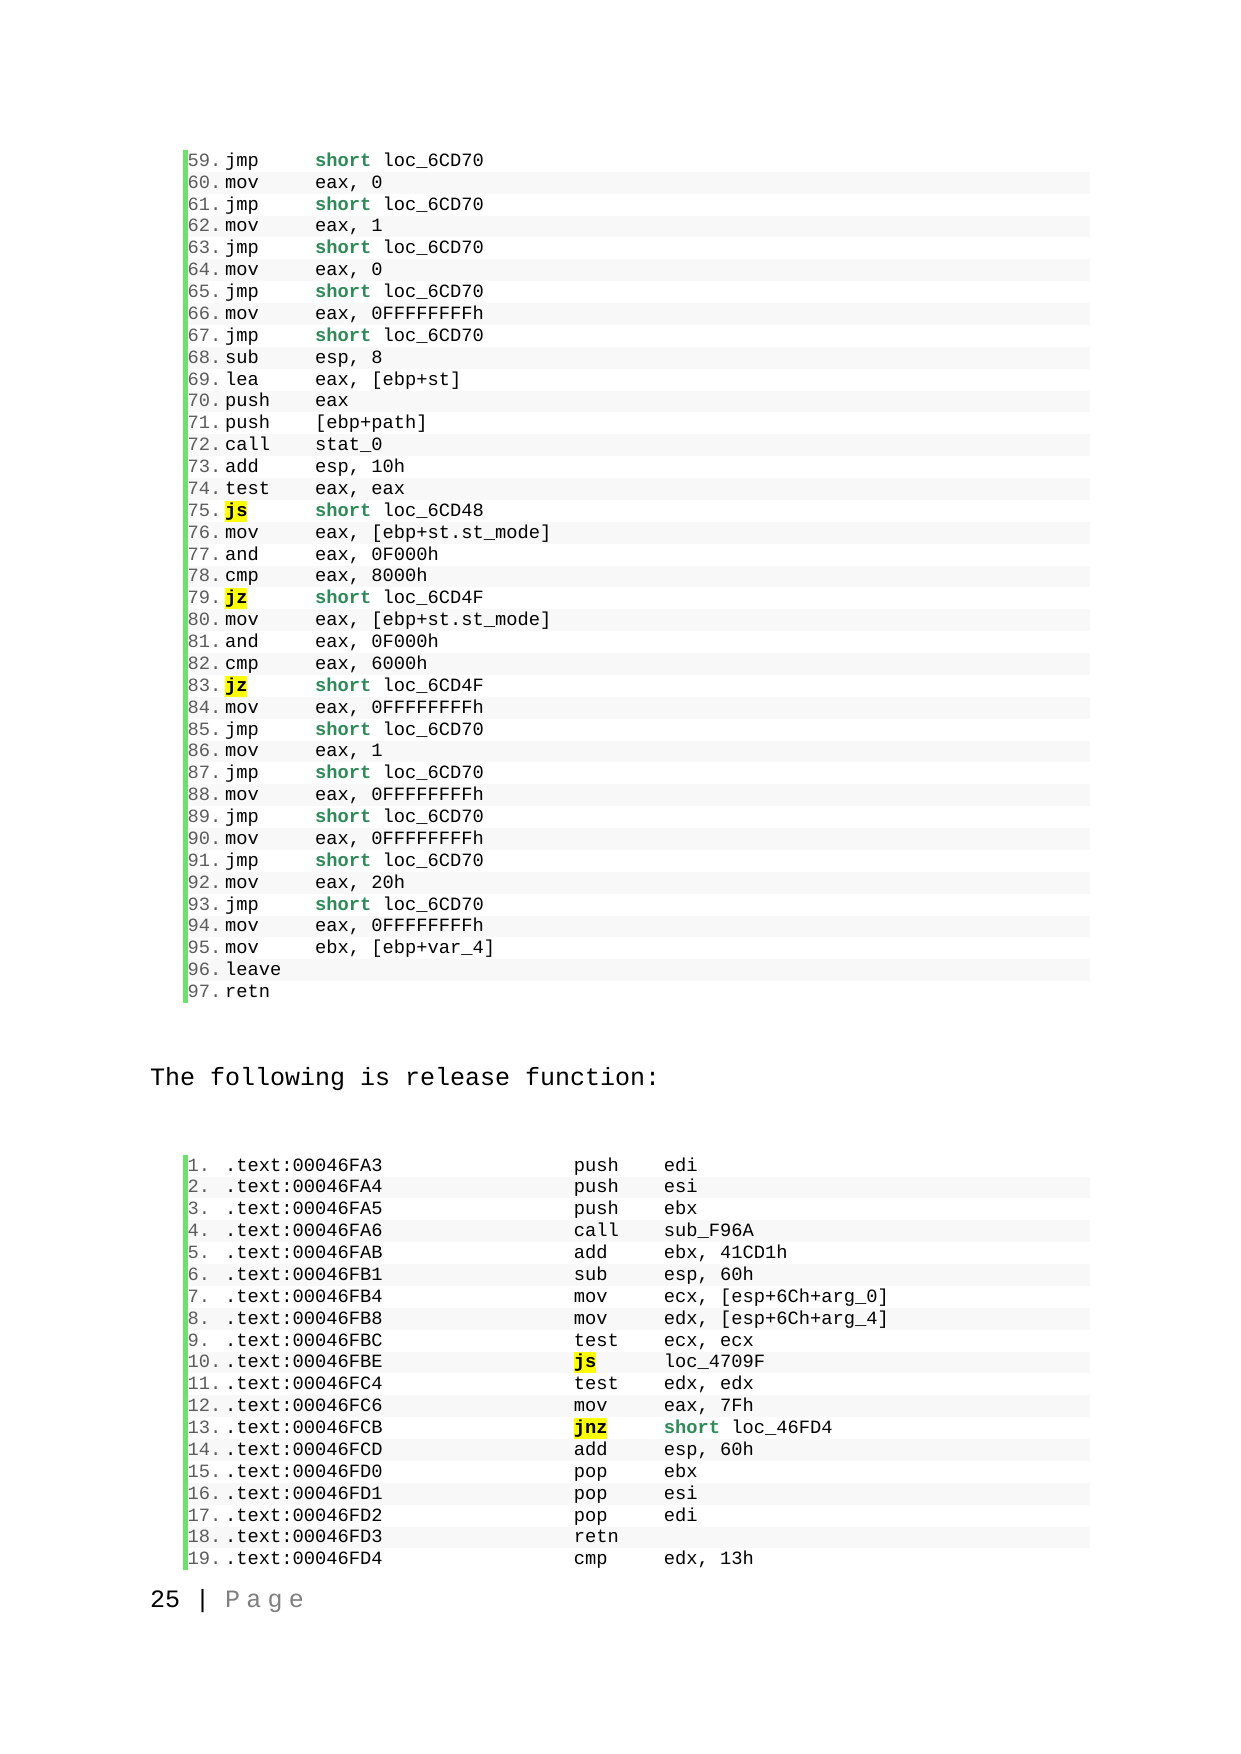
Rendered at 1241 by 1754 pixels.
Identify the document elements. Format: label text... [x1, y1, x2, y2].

list .text:00046FB1 sub esp, 60h [188, 1264, 1090, 1286]
list .text:00046FD1 pop esi [188, 1483, 1090, 1505]
list mov eax, 0 [188, 259, 1090, 281]
list .text:00046FA4 push esi [188, 1177, 1090, 1198]
list and eax, 0F000h [188, 544, 1090, 566]
list mov eax, 0 [188, 172, 1090, 194]
list lea eax, [ebp+st] [188, 369, 1090, 391]
list jmp short loc_6CD70 [188, 237, 1090, 259]
list jmp short loc_6CD70 [188, 806, 1090, 828]
list .text:00046FC6 mov eax, 7Fh [188, 1395, 1090, 1417]
list .text:00046FD4 cmp edx, 13h [188, 1548, 1090, 1570]
list .text:00046FB8 mov edx, [esp+6Ch+arg_4] [188, 1308, 1090, 1330]
list leave [188, 959, 1090, 981]
list .text:00046FD0 pop ebx [188, 1461, 1090, 1483]
list .text:00046FB4 mov ecx, [esp+6Ch+arg_0] [188, 1286, 1090, 1308]
list mov eax, 0FFFFFFFFh [188, 784, 1090, 806]
list .text:00046FC4 test edx, edx [188, 1373, 1090, 1395]
list sub esp, 8 [188, 347, 1090, 369]
list retn [188, 981, 1090, 1003]
list call stat_0 [188, 434, 1090, 456]
list js short loc_6CD48 [188, 500, 1090, 522]
list jmp short loc_6CD70 [188, 325, 1090, 347]
list jz short loc_6CD4F [188, 587, 1090, 609]
list .text:00046FD3 retn [188, 1527, 1090, 1548]
list jmp short loc_6CD70 [188, 762, 1090, 784]
list jmp short loc_6CD70 [188, 150, 1090, 172]
list mov eax, 20h [188, 872, 1090, 894]
list mov ebx, [ebp+var_4] [188, 937, 1090, 959]
list mov eax, 0FFFFFFFFh [188, 303, 1090, 325]
list .text:00046FCD add esp, 60h [188, 1439, 1090, 1461]
list cmp eax, 8000h [188, 566, 1090, 587]
list and eax, 0F000h [188, 631, 1090, 653]
list .text:00046FD2 pop edi [188, 1505, 1090, 1527]
list jmp short loc_6CD70 [188, 719, 1090, 741]
list push [ebp+path] [188, 412, 1090, 434]
list mov eax, 0FFFFFFFFh [188, 916, 1090, 937]
list .text:00046FCB jnz short loc_46FD4 [188, 1417, 1090, 1439]
list mov eax, 0FFFFFFFFh [188, 828, 1090, 850]
list .text:00046FA5 push ebx [188, 1198, 1090, 1220]
list .text:00046FBC test ecx, ecx [188, 1330, 1090, 1352]
list jmp short loc_6CD70 [188, 194, 1090, 216]
list mov eax, [ebp+st.st_mode] [188, 609, 1090, 631]
list .text:00046FBE js loc_4709F [188, 1352, 574, 1373]
text The following is release function: [150, 1065, 1090, 1093]
list mov eax, 0FFFFFFFFh [188, 697, 1090, 719]
list mov eax, 1 [188, 741, 1090, 762]
list test eax, eax [188, 478, 1090, 500]
list jmp short loc_6CD70 [188, 281, 1090, 303]
list add esp, 10h [188, 456, 1090, 478]
list .text:00046FA6 call sub_F96A [188, 1220, 1090, 1242]
list .text:00046FAB add ebx, 41CD1h [188, 1242, 1090, 1264]
list cmp eax, 6000h [188, 653, 1090, 675]
list mov eax, [ebp+st.st_mode] [188, 522, 1090, 544]
list jmp short loc_6CD70 [188, 850, 1090, 872]
list .text:00046FA3 push edi [188, 1155, 1090, 1177]
list mov eax, 1 [188, 216, 1090, 237]
list jmp short loc_6CD70 [188, 894, 1090, 916]
list jz short loc_6CD4F [188, 675, 1090, 697]
list push eax [188, 391, 1090, 412]
list .text:00046FBE js loc_4709F [596, 1352, 1090, 1373]
